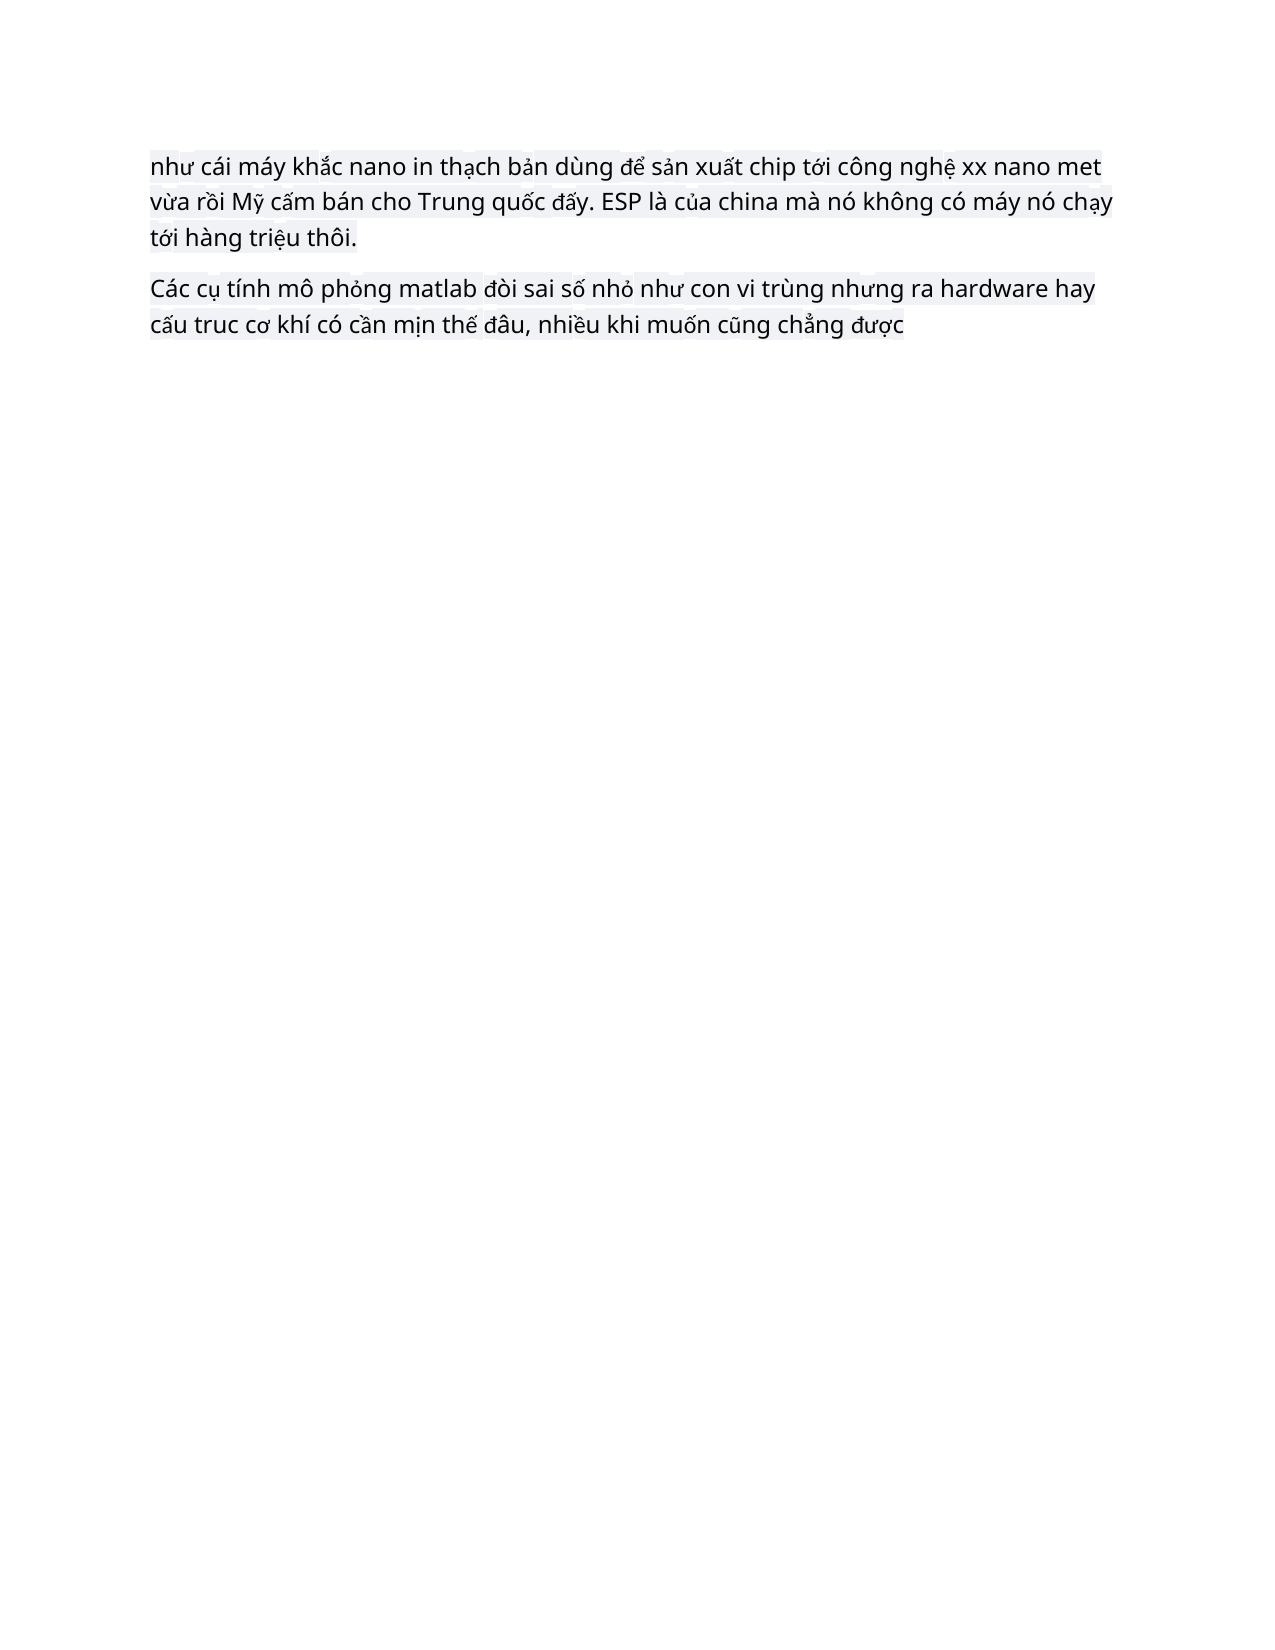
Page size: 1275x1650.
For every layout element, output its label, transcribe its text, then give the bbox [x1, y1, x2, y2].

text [150, 150, 1125, 253]
text Các cụ tính mô phỏng matlab đòi sai số nhỏ như con vi trùng nhưng ra hardware hay cấu truc cơ khí có cần mịn thế đâu, nhiều khi muốn cũng chẳng được [150, 272, 1125, 340]
